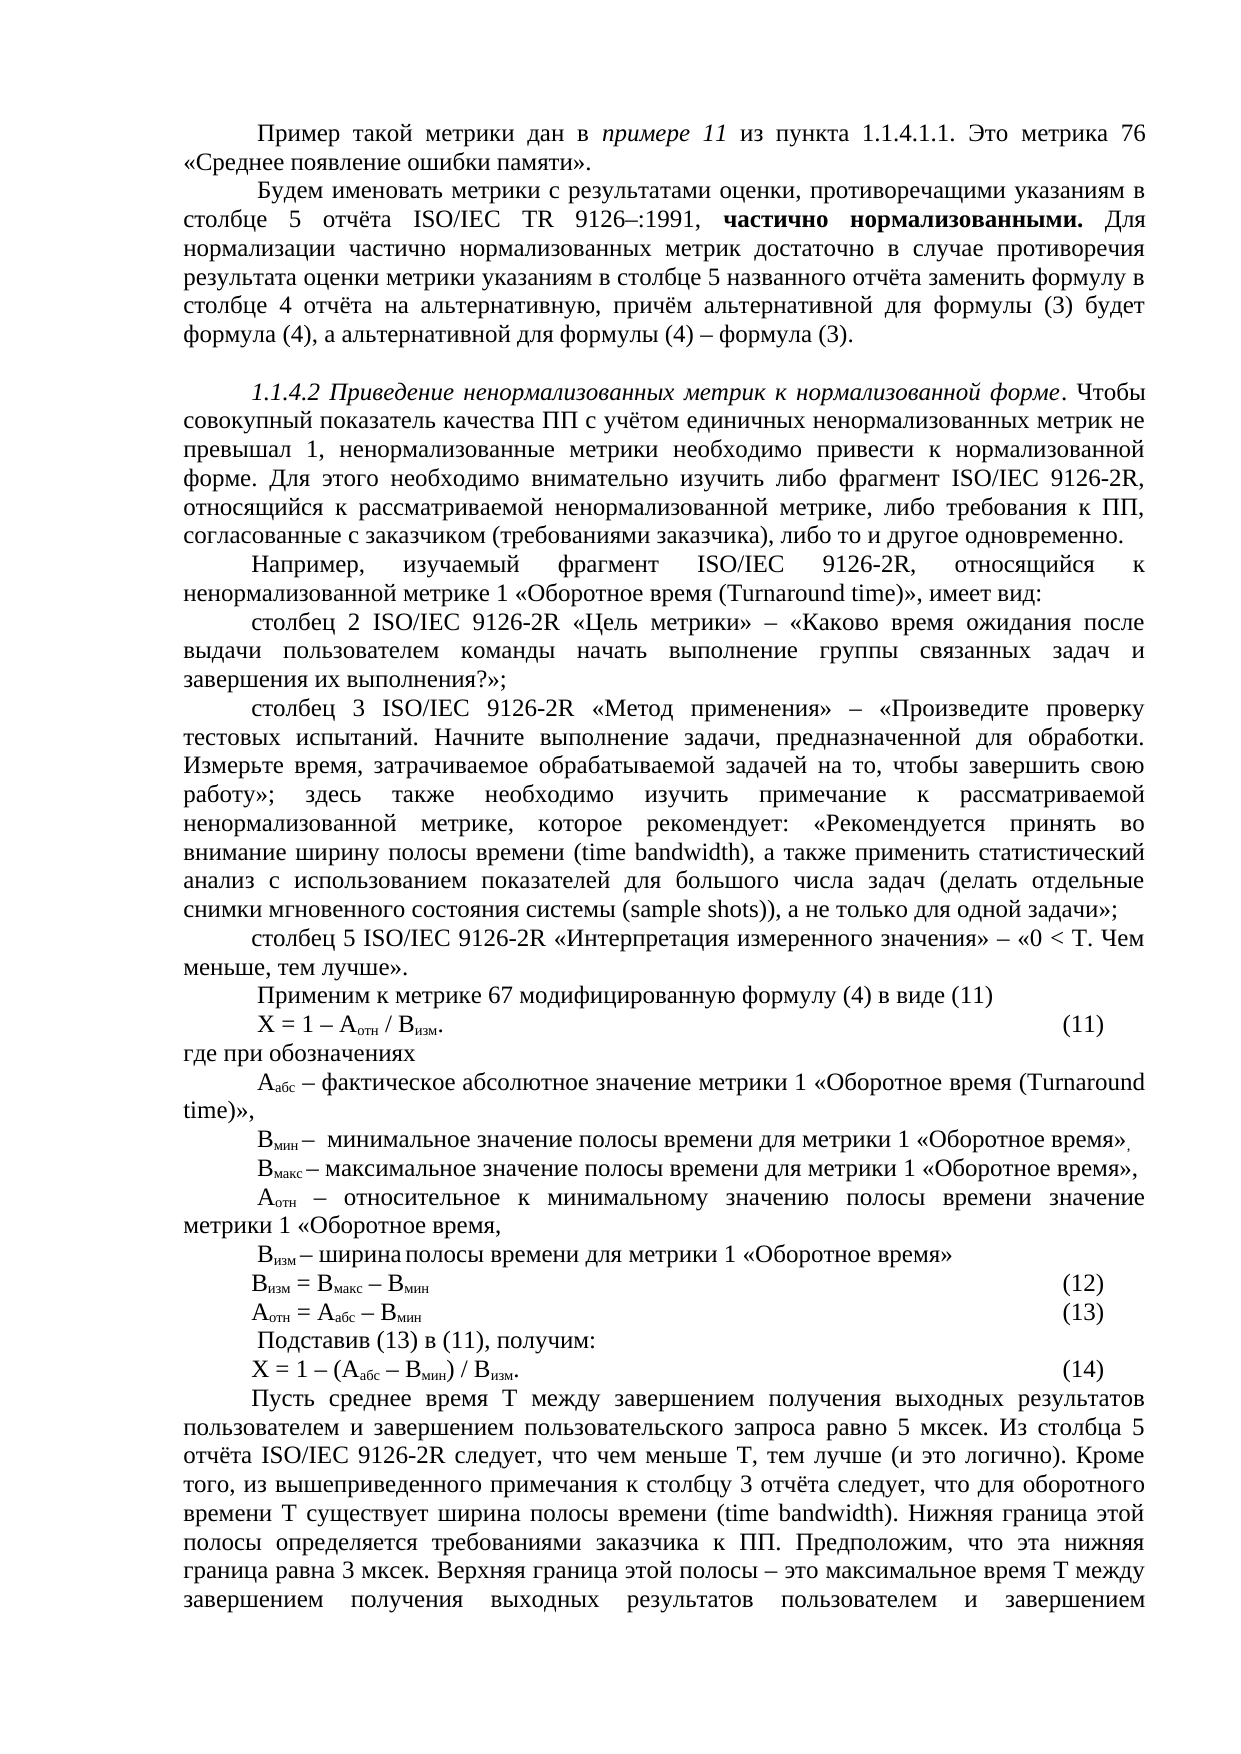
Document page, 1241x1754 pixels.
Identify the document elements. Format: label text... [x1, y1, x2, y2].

text Пример такой метрики дан в примере 11 из пункта 1.1.4.1.1. Это метрика 76 «Среднее появление ошибки памяти». [183, 118, 1146, 176]
text Подставив (13) в (11), получим: [183, 1326, 1146, 1354]
text Аотн – относительное к минимальному значению полосы времени значение метрики 1 «Оборотное время, [183, 1182, 1146, 1239]
text Х = 1 – (Аабс – Вмин) / Визм. (14) [183, 1354, 1146, 1383]
text Визм – ширина полосы времени для метрики 1 «Оборотное время» [183, 1239, 1146, 1268]
text Аотн = Аабс – Вмин (13) [183, 1297, 1146, 1326]
text Применим к метрике 67 модифицированную формулу (4) в виде (11) [183, 981, 1146, 1009]
text столбец 3 ISO/IEC 9126-2R «Метод применения» – «Произведите проверку тестовых испытаний. Начните выполнение задачи, предназначенной для обработки. Измерьте время, затрачиваемое обрабатываемой задачей на то, чтобы завершить свою работу»; здесь также необходимо изучить примечание к рассматриваемой ненормализованной метрике, которое рекомендует: «Рекомендуется принять во внимание ширину полосы времени (time bandwidth), а также применить статистический анализ с использованием показателей для большого числа задач (делать отдельные снимки мгновенного состояния системы (sample shots)), а не только для одной задачи»; [183, 693, 1146, 923]
text столбец 2 ISO/IEC 9126-2R «Цель метрики» – «Каково время ожидания после выдачи пользователем команды начать выполнение группы связанных задач и завершения их выполнения?»; [183, 607, 1146, 693]
text столбец 5 ISO/IEC 9126-2R «Интерпретация измеренного значения» – «0 < T. Чем меньше, тем лучше». [183, 923, 1146, 981]
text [183, 1383, 1146, 1613]
text Вмин – минимальное значение полосы времени для метрики 1 «Оборотное время», [183, 1124, 1146, 1153]
text Визм = Вмакс – Вмин (12) [183, 1268, 1146, 1297]
text Вмакс – максимальное значение полосы времени для метрики 1 «Оборотное время», [183, 1153, 1146, 1182]
text Х = 1 – Аотн / Визм. (11) [183, 1009, 1146, 1038]
text Аабс – фактическое абсолютное значение метрики 1 «Оборотное время (Turnaround time)», [183, 1067, 1146, 1124]
text где при обозначениях [183, 1038, 1146, 1067]
text Например, изучаемый фрагмент ISO/IEC 9126-2R, относящийся к ненормализованной метрике 1 «Оборотное время (Turnaround time)», имеет вид: [183, 549, 1146, 607]
text Будем именовать метрики с результатами оценки, противоречащими указаниям в столбце 5 отчёта ISO/IEC TR 9126–:1991, частично нормализованными. Для нормализации частично нормализованных метрик достаточно в случае противоречия результата оценки метрики указаниям в столбце 5 названного отчёта заменить формулу в столбце 4 отчёта на альтернативную, причём альтернативной для формулы (3) будет формула (4), а альтернативной для формулы (4) – формула (3). [183, 176, 1146, 348]
text 1.1.4.2 Приведение ненормализованных метрик к нормализованной форме. Чтобы совокупный показатель качества ПП с учётом единичных ненормализованных метрик не превышал 1, ненормализованные метрики необходимо привести к нормализованной форме. Для этого необходимо внимательно изучить либо фрагмент ISO/IEC 9126-2R, относящийся к рассматриваемой ненормализованной метрике, либо требования к ПП, согласованные с заказчиком (требованиями заказчика), либо то и другое одновременно. [183, 377, 1146, 549]
